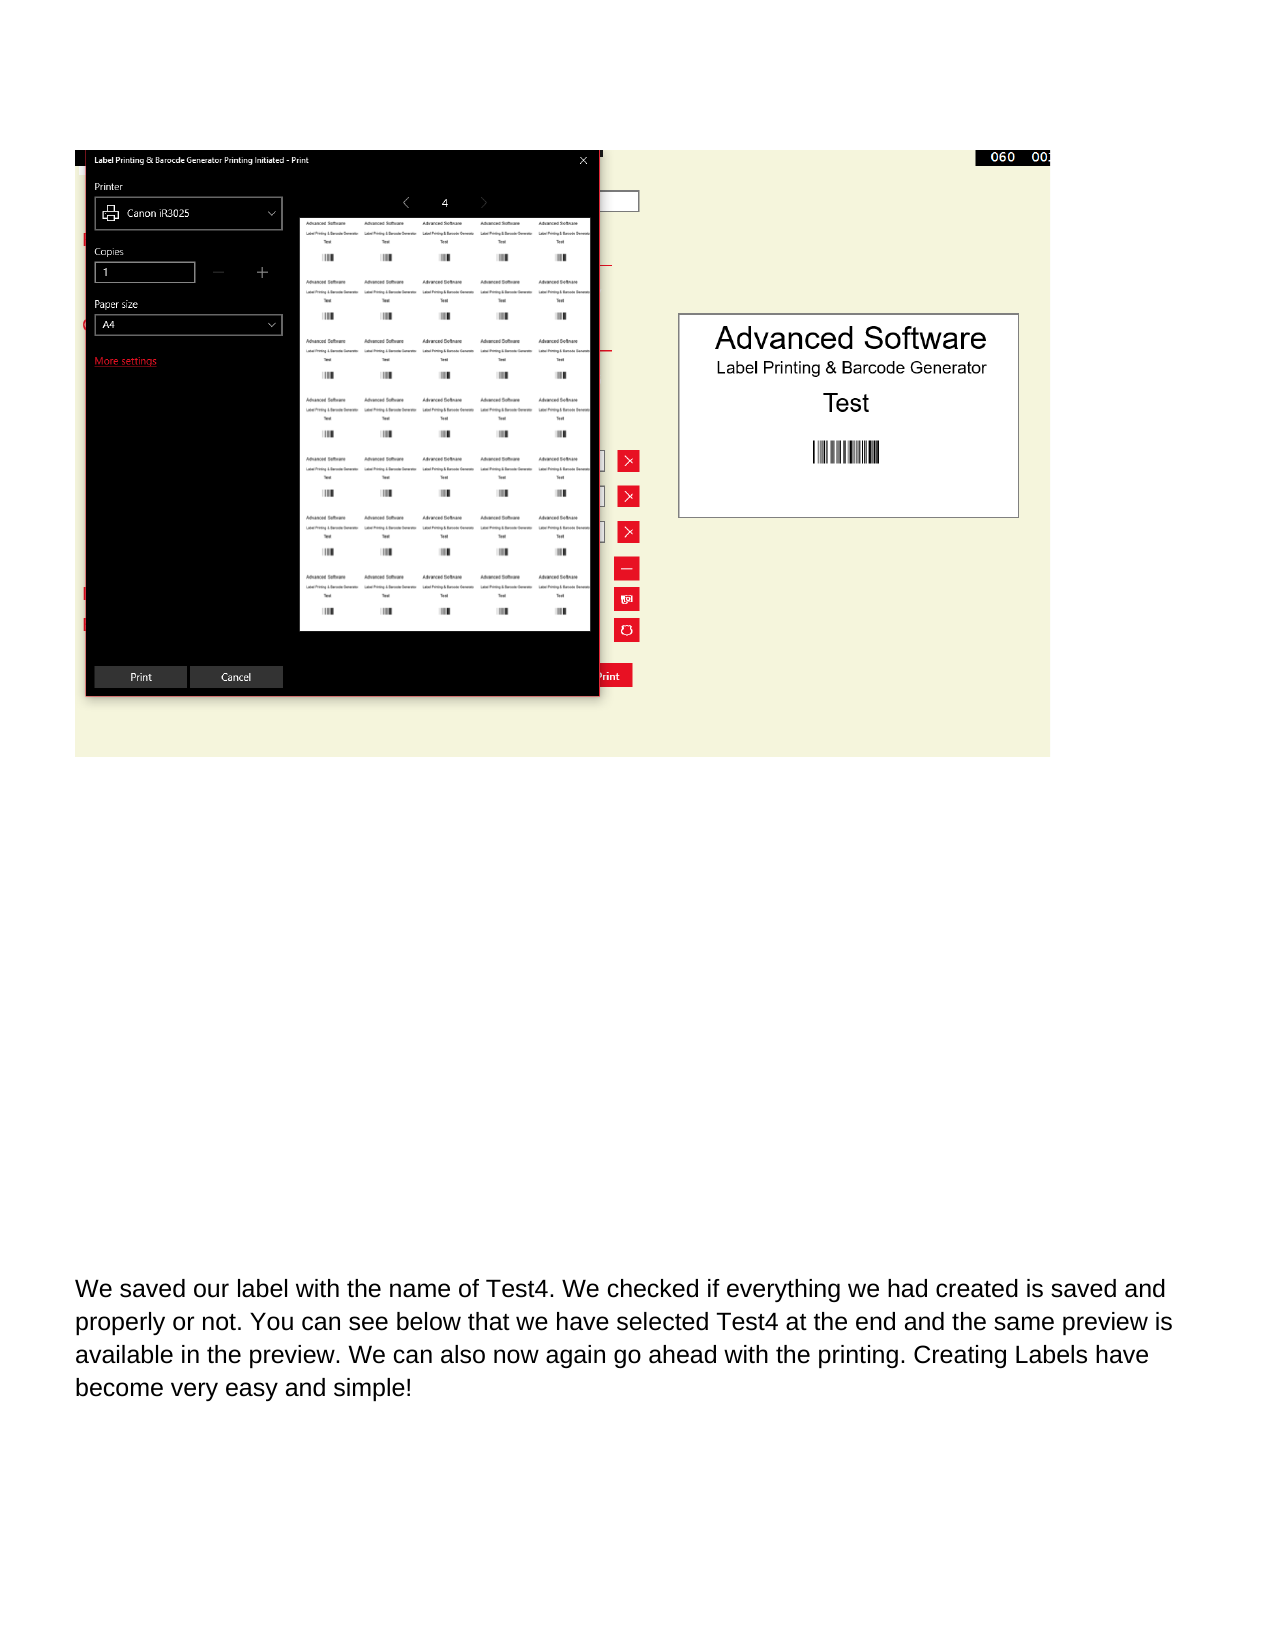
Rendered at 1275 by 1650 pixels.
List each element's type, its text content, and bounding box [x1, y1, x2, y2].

text We saved our label with the name of Test4. We checked if everything we had created is saved and properly or not. You can see below that we have selected Test4 at the end and the same preview is available in the preview. We can also now again go ahead with the printing. Creating Labels have become very easy and simple! [75, 1274, 1219, 1401]
picture [75, 150, 1050, 757]
